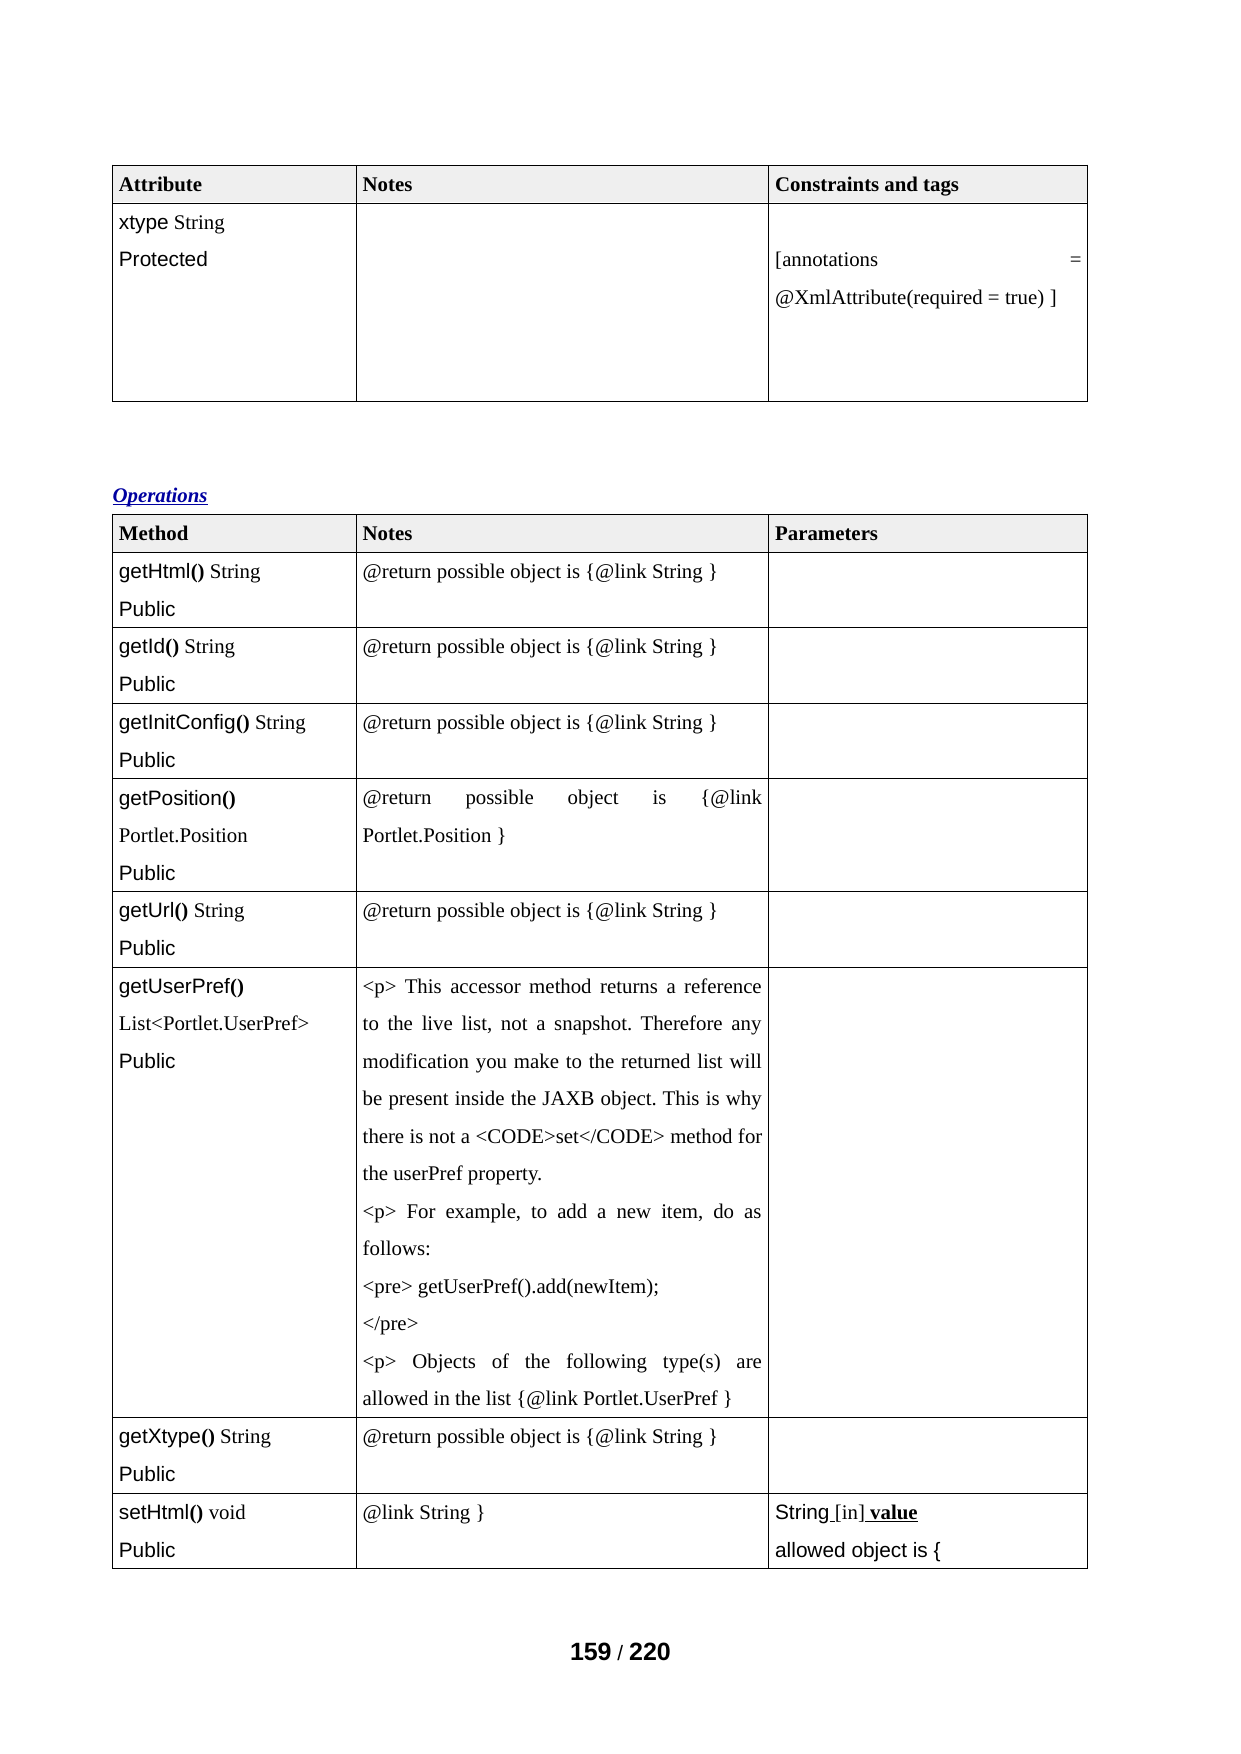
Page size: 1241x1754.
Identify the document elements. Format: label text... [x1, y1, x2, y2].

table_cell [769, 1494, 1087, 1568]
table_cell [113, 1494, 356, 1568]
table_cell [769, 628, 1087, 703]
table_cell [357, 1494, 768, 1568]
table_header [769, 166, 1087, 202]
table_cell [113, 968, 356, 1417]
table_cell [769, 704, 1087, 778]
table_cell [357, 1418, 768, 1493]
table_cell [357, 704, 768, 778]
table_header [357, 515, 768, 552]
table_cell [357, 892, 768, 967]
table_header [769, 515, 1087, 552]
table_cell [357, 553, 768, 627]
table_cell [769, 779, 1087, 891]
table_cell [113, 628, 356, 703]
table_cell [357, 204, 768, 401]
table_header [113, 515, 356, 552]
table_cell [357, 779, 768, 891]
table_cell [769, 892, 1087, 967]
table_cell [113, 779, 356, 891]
list Operations [112, 476, 1128, 513]
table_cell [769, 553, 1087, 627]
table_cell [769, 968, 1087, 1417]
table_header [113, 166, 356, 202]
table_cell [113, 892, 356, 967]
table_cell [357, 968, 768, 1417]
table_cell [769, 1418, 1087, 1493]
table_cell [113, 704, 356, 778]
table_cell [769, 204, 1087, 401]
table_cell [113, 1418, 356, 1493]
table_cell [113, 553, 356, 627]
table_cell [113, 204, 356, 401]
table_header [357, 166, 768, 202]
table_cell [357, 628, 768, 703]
